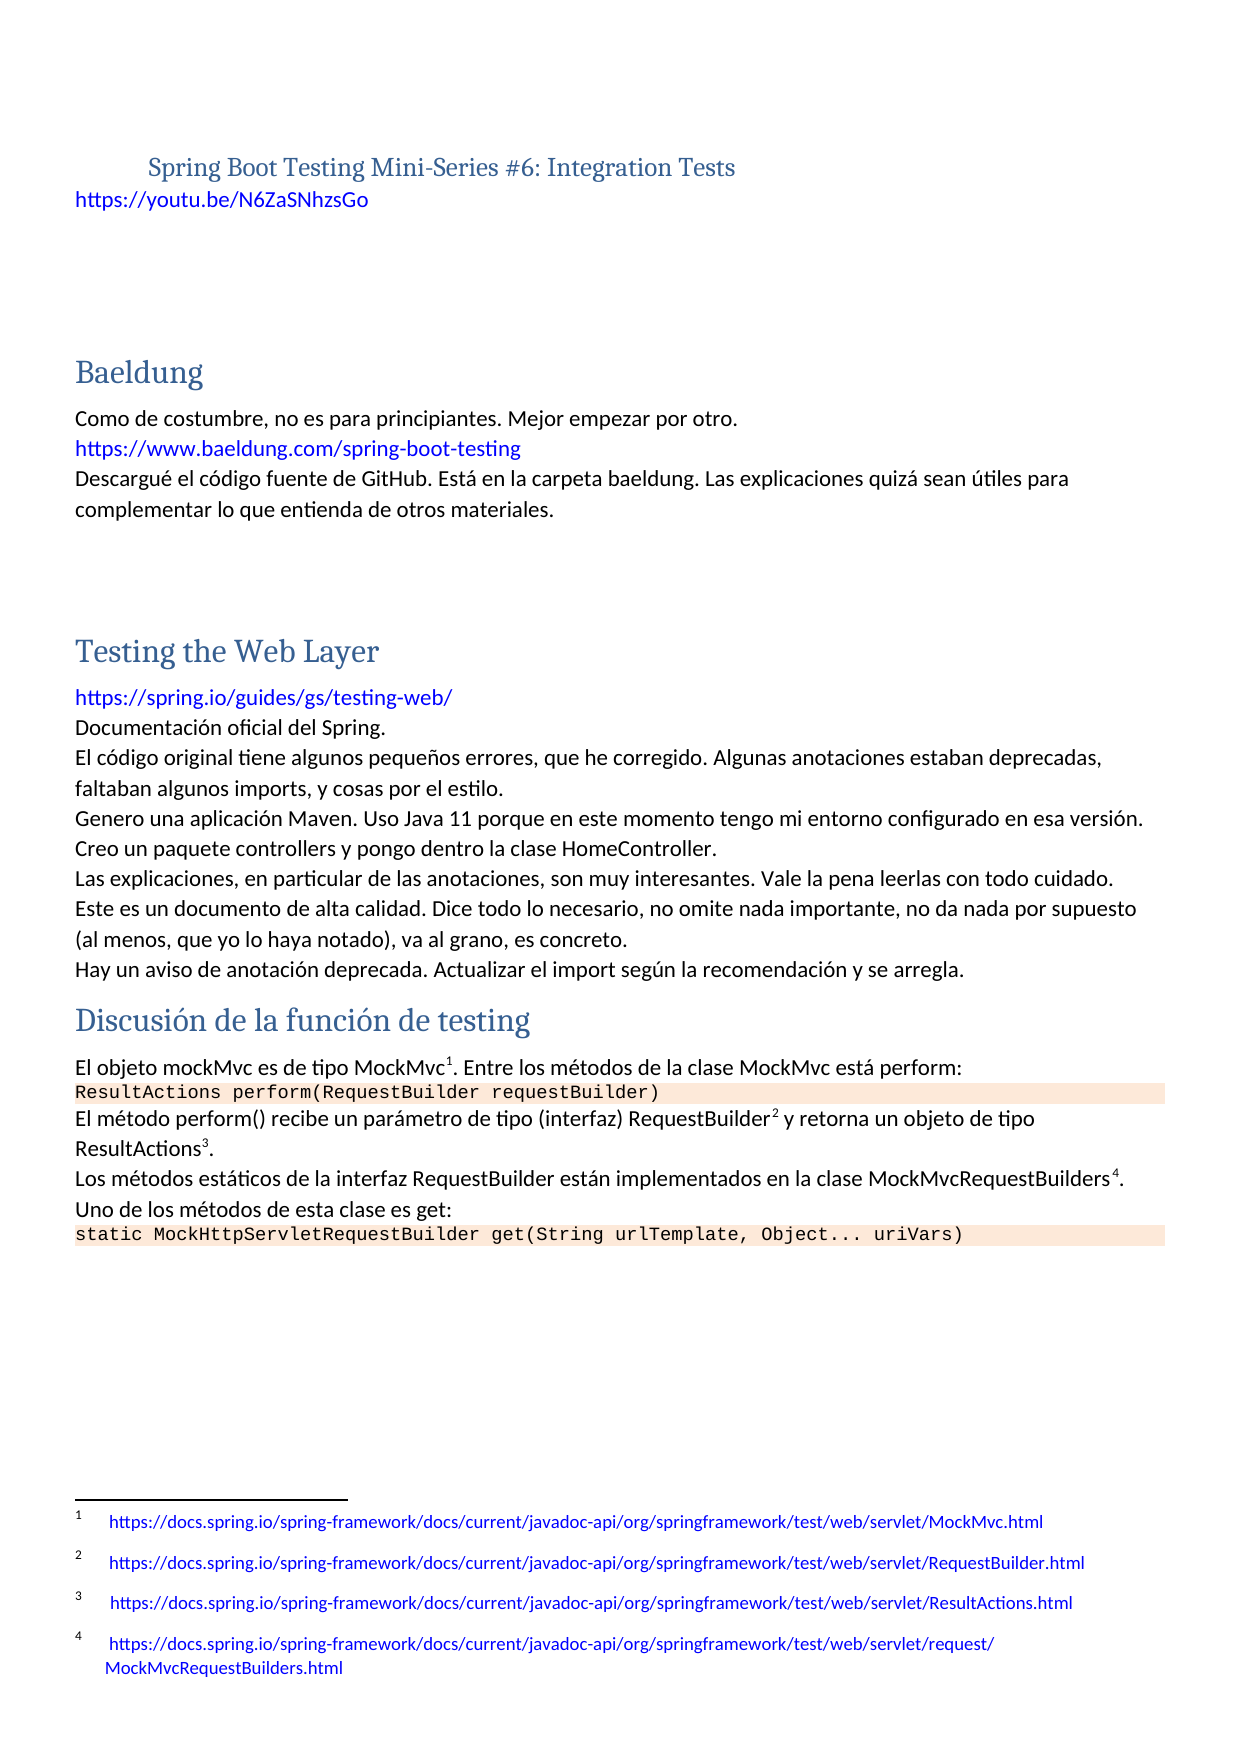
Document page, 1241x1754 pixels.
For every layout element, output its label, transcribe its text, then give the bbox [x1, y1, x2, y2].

text Las explicaciones, en particular de las anotaciones, son muy interesantes. Vale la pena leerlas con todo cuidado. [75, 864, 1165, 892]
text Documentación oficial del Spring. [75, 713, 1165, 741]
text Hay un aviso de anotación deprecada. Actualizar el import según la recomendación y se arregla. [75, 955, 1165, 983]
subtitle Testing the Web Layer [75, 632, 1165, 671]
text El método perform() recibe un parámetro de tipo (interfaz) RequestBuilder y retorna un objeto de tipo ResultActions. [75, 1104, 1165, 1162]
text https://www.baeldung.com/spring-boot-testing [75, 434, 1165, 462]
text ResultActions perform(RequestBuilder requestBuilder) [75, 1083, 1165, 1104]
text static MockHttpServletRequestBuilder get(String urlTemplate, Object... uriVars) [75, 1225, 1165, 1246]
text Descargué el código fuente de GitHub. Está en la carpeta baeldung. Las explicaciones quizá sean útiles para complementar lo que entienda de otros materiales. [75, 464, 1165, 523]
text El objeto mockMvc es de tipo MockMvc. Entre los métodos de la clase MockMvc está perform: [75, 1053, 1165, 1081]
text Los métodos estáticos de la interfaz RequestBuilder están implementados en la clase MockMvcRequestBuilders. Uno de los métodos de esta clase es get: [75, 1164, 1165, 1223]
subtitle Spring Boot Testing Mini-Series #6: Integration Tests [149, 152, 1165, 183]
text Este es un documento de alta calidad. Dice todo lo necesario, no omite nada importante, no da nada por supuesto (al menos, que yo lo haya notado), va al grano, es concreto. [75, 894, 1165, 953]
subtitle Discusión de la función de testing [75, 1002, 1165, 1040]
text Genero una aplicación Maven. Uso Java 11 porque en este momento tengo mi entorno configurado en esa versión. [75, 804, 1165, 832]
text https://spring.io/guides/gs/testing-web/ [75, 683, 1165, 711]
text Como de costumbre, no es para principiantes. Mejor empezar por otro. [75, 404, 1165, 432]
text Creo un paquete controllers y pongo dentro la clase HomeController. [75, 834, 1165, 862]
subtitle Baeldung [75, 353, 1165, 392]
text https://youtu.be/N6ZaSNhzsGo [75, 186, 1165, 214]
text El código original tiene algunos pequeños errores, que he corregido. Algunas anotaciones estaban deprecadas, faltaban algunos imports, y cosas por el estilo. [75, 743, 1165, 802]
